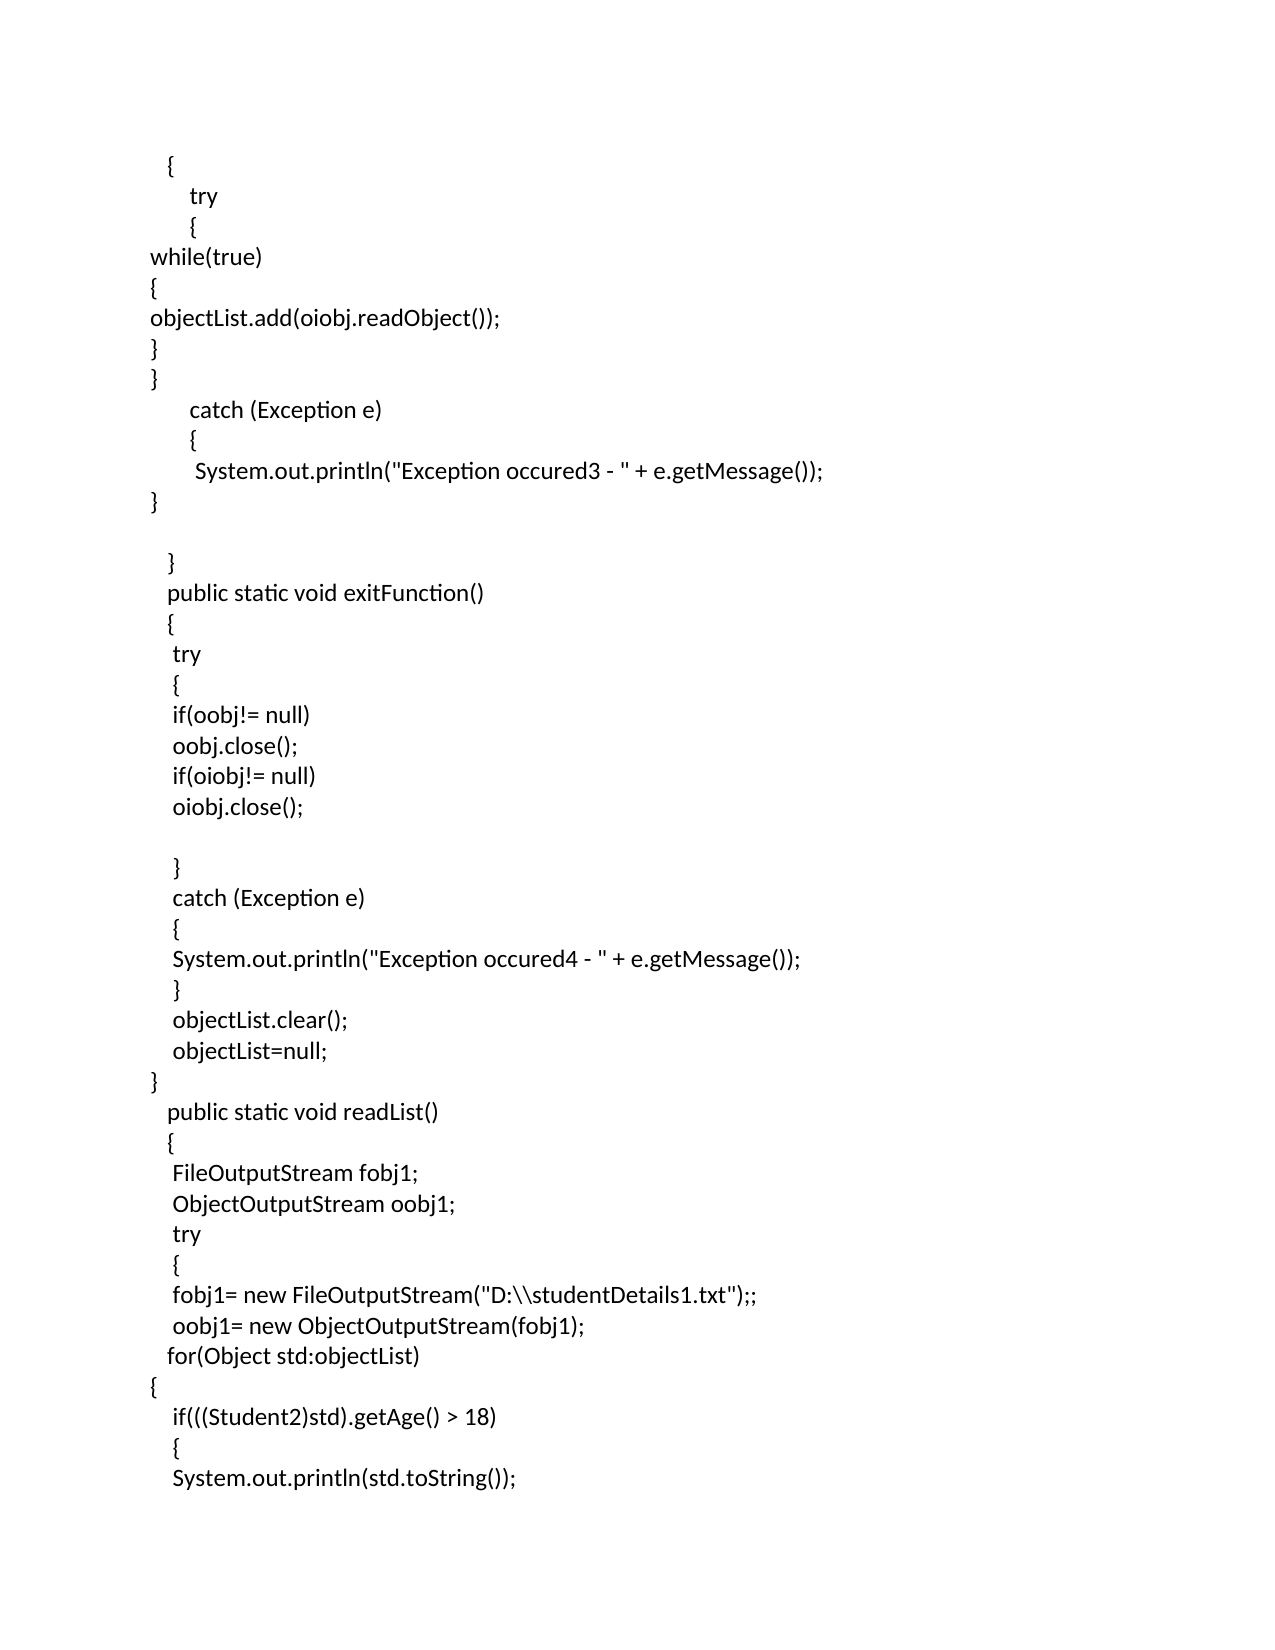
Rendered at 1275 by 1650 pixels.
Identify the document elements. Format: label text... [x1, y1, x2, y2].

text if(((Student2)std).getAge() > 18) [150, 1401, 1125, 1432]
text if(oobj!= null) [150, 699, 1125, 730]
text { [150, 1432, 1125, 1462]
text FileOutputStream fobj1; [150, 1157, 1125, 1188]
text System.out.println("Exception occured4 - " + e.getMessage()); [150, 943, 1125, 974]
text { [150, 669, 1125, 699]
text System.out.println("Exception occured3 - " + e.getMessage()); [150, 455, 1125, 486]
text { [150, 150, 1125, 181]
text public static void readList() [150, 1096, 1125, 1127]
text ObjectOutputStream oobj1; [150, 1188, 1125, 1218]
text oobj.close(); [150, 730, 1125, 760]
text fobj1= new FileOutputStream("D:\\studentDetails1.txt");; [150, 1279, 1125, 1310]
text } [150, 974, 1125, 1004]
text { [150, 425, 1125, 455]
text System.out.println(std.toString()); [150, 1462, 1125, 1493]
text catch (Exception e) [150, 882, 1125, 913]
text public static void exitFunction() [150, 577, 1125, 608]
text } [150, 486, 1125, 516]
text { [150, 913, 1125, 943]
text oiobj.close(); [150, 791, 1125, 821]
text { [150, 1249, 1125, 1279]
text for(Object std:objectList) [150, 1340, 1125, 1371]
text try [150, 181, 1125, 211]
text } [150, 333, 1125, 364]
text { [150, 1371, 1125, 1401]
text { [150, 608, 1125, 638]
text oobj1= new ObjectOutputStream(fobj1); [150, 1310, 1125, 1340]
text objectList=null; [150, 1035, 1125, 1066]
text try [150, 1218, 1125, 1249]
text while(true) [150, 242, 1125, 272]
text } [150, 1066, 1125, 1096]
text try [150, 638, 1125, 669]
text } [150, 364, 1125, 394]
text { [150, 211, 1125, 242]
text { [150, 1127, 1125, 1157]
text { [150, 272, 1125, 303]
text if(oiobj!= null) [150, 760, 1125, 791]
text objectList.clear(); [150, 1004, 1125, 1035]
text catch (Exception e) [150, 394, 1125, 425]
text objectList.add(oiobj.readObject()); [150, 303, 1125, 333]
text } [150, 547, 1125, 577]
text } [150, 852, 1125, 882]
